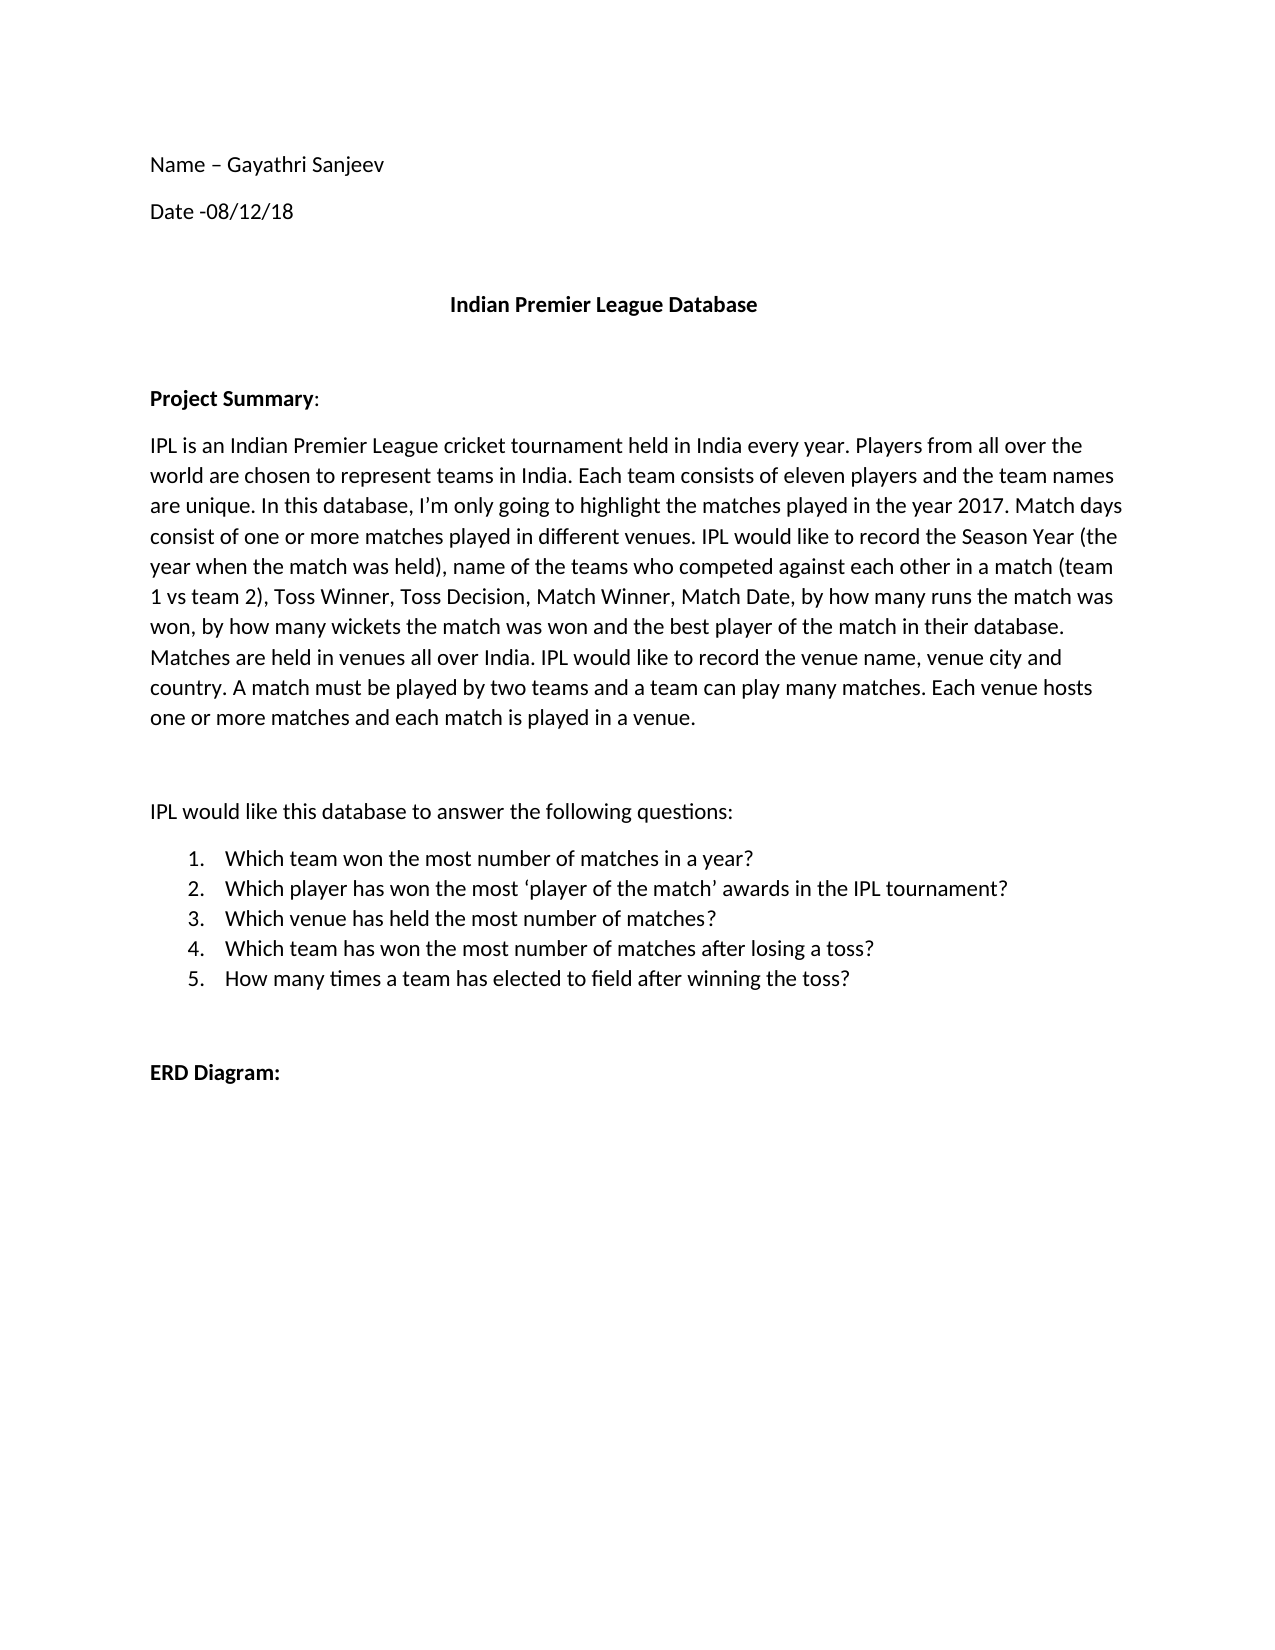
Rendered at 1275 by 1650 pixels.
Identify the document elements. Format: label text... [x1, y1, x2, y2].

text Indian Premier League Database [150, 291, 1125, 319]
text IPL is an Indian Premier League cricket tournament held in India every year. Players from all over the world are chosen to represent teams in India. Each team consists of eleven players and the team names are unique. In this database, I’m only going to highlight the matches played in the year 2017. Match days consist of one or more matches played in different venues. IPL would like to record the Season Year (the year when the match was held), name of the teams who competed against each other in a match (team 1 vs team 2), Toss Winner, Toss Decision, Match Winner, Match Date, by how many runs the match was won, by how many wickets the match was won and the best player of the match in their database. Matches are held in venues all over India. IPL would like to record the venue name, venue city and country. A match must be played by two teams and a team can play many matches. Each venue hosts one or more matches and each match is played in a venue. [150, 431, 1125, 731]
text ERD Diagram: [150, 1058, 1125, 1086]
text Date -08/12/18 [150, 197, 1125, 225]
text IPL would like this database to answer the following questions: [150, 797, 1125, 825]
list Which team has won the most number of matches after losing a toss? [187, 934, 1125, 962]
text Name – Gayathri Sanjeev [150, 150, 1125, 178]
list Which venue has held the most number of matches? [187, 904, 1125, 932]
list How many times a team has elected to field after winning the toss? [187, 964, 1125, 993]
text Project Summary: [150, 384, 1125, 412]
list Which team won the most number of matches in a year? [187, 844, 1125, 872]
list Which player has won the most ‘player of the match’ awards in the IPL tournament? [187, 874, 1125, 902]
